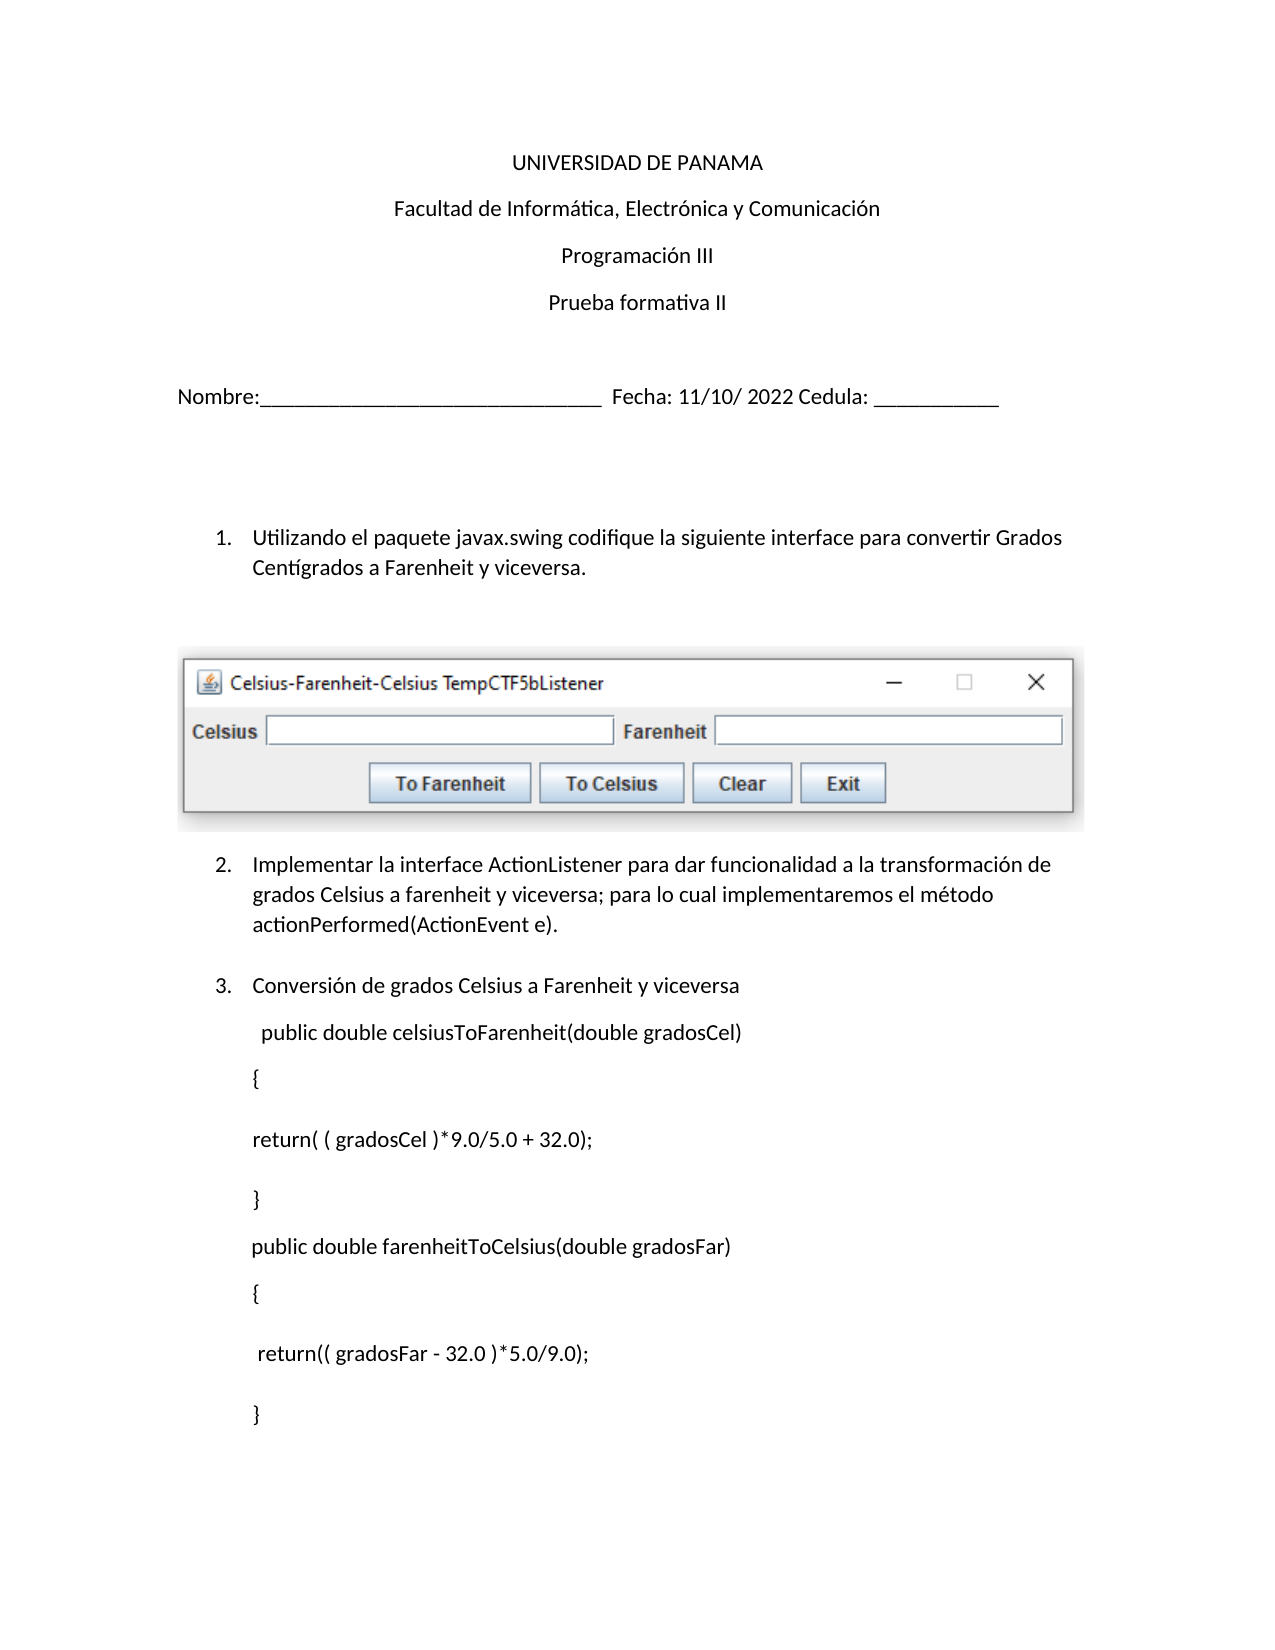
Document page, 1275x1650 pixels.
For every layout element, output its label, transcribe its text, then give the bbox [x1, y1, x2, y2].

text UNIVERSIDAD DE PANAMA [177, 148, 1098, 176]
list { [252, 1279, 1098, 1307]
text Nombre:______________________________ Fecha: 11/10/ 2022 Cedula: ___________ [177, 382, 1098, 410]
list Implementar la interface ActionListener para dar funcionalidad a la transformación de grados Celsius a farenheit y viceversa; para lo cual implementaremos el método actionPerformed(ActionEvent e). [215, 850, 1098, 938]
picture [177, 646, 1085, 832]
list } [252, 1185, 1098, 1213]
list return(( gradosFar - 32.0 )*5.0/9.0); [252, 1339, 1098, 1368]
list Utilizando el paquete javax.swing codifique la siguiente interface para convertir Grados Centígrados a Farenheit y viceversa. [215, 523, 1098, 581]
list return( ( gradosCel )*9.0/5.0 + 32.0); [252, 1125, 1098, 1153]
text Facultad de Informática, Electrónica y Comunicación [177, 194, 1098, 222]
text public double celsiusToFarenheit(double gradosCel) [215, 1018, 1098, 1046]
list } [252, 1400, 1098, 1428]
list Conversión de grados Celsius a Farenheit y viceversa [215, 971, 1098, 999]
text Programación III [177, 241, 1098, 269]
text public double farenheitToCelsius(double gradosFar) [177, 1232, 1098, 1260]
list { [252, 1064, 1098, 1093]
text Prueba formativa II [177, 288, 1098, 316]
